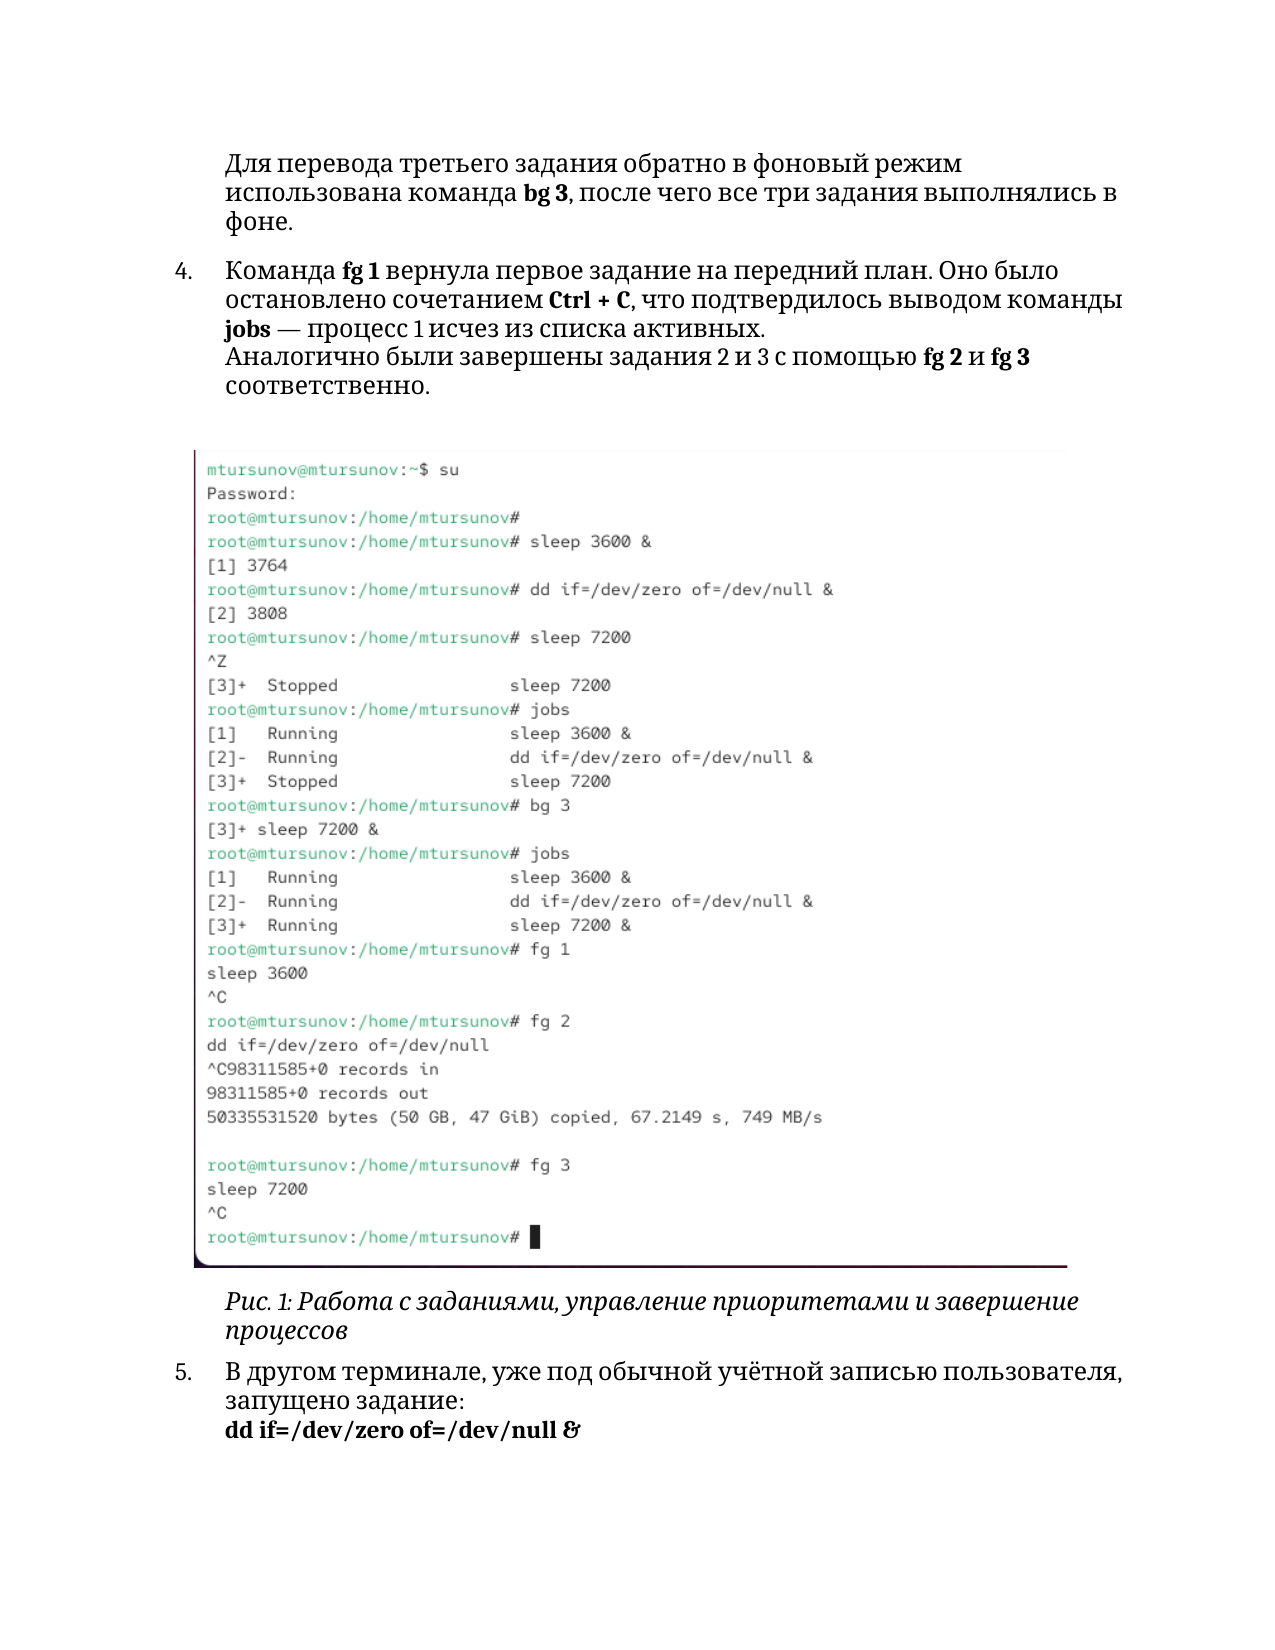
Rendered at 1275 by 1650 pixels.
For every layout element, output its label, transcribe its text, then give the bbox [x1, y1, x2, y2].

list Команда fg 1 вернула первое задание на передний план. Оно было остановлено сочетанием Ctrl + C, что подтвердилось выводом команды jobs — процесс 1 исчез из списка активных. Аналогично были завершены задания 2 и 3 с помощью fg 2 и fg 3 соответственно. [175, 257, 1125, 401]
picture [193, 450, 1068, 1268]
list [175, 1358, 1125, 1444]
list Для перевода третьего задания обратно в фоновый режим использована команда bg 3, после чего все три задания выполнялись в фоне. [175, 150, 1125, 236]
list Рис. 1: Работа с заданиями, управление приоритетами и завершение процессов [175, 1288, 1125, 1346]
